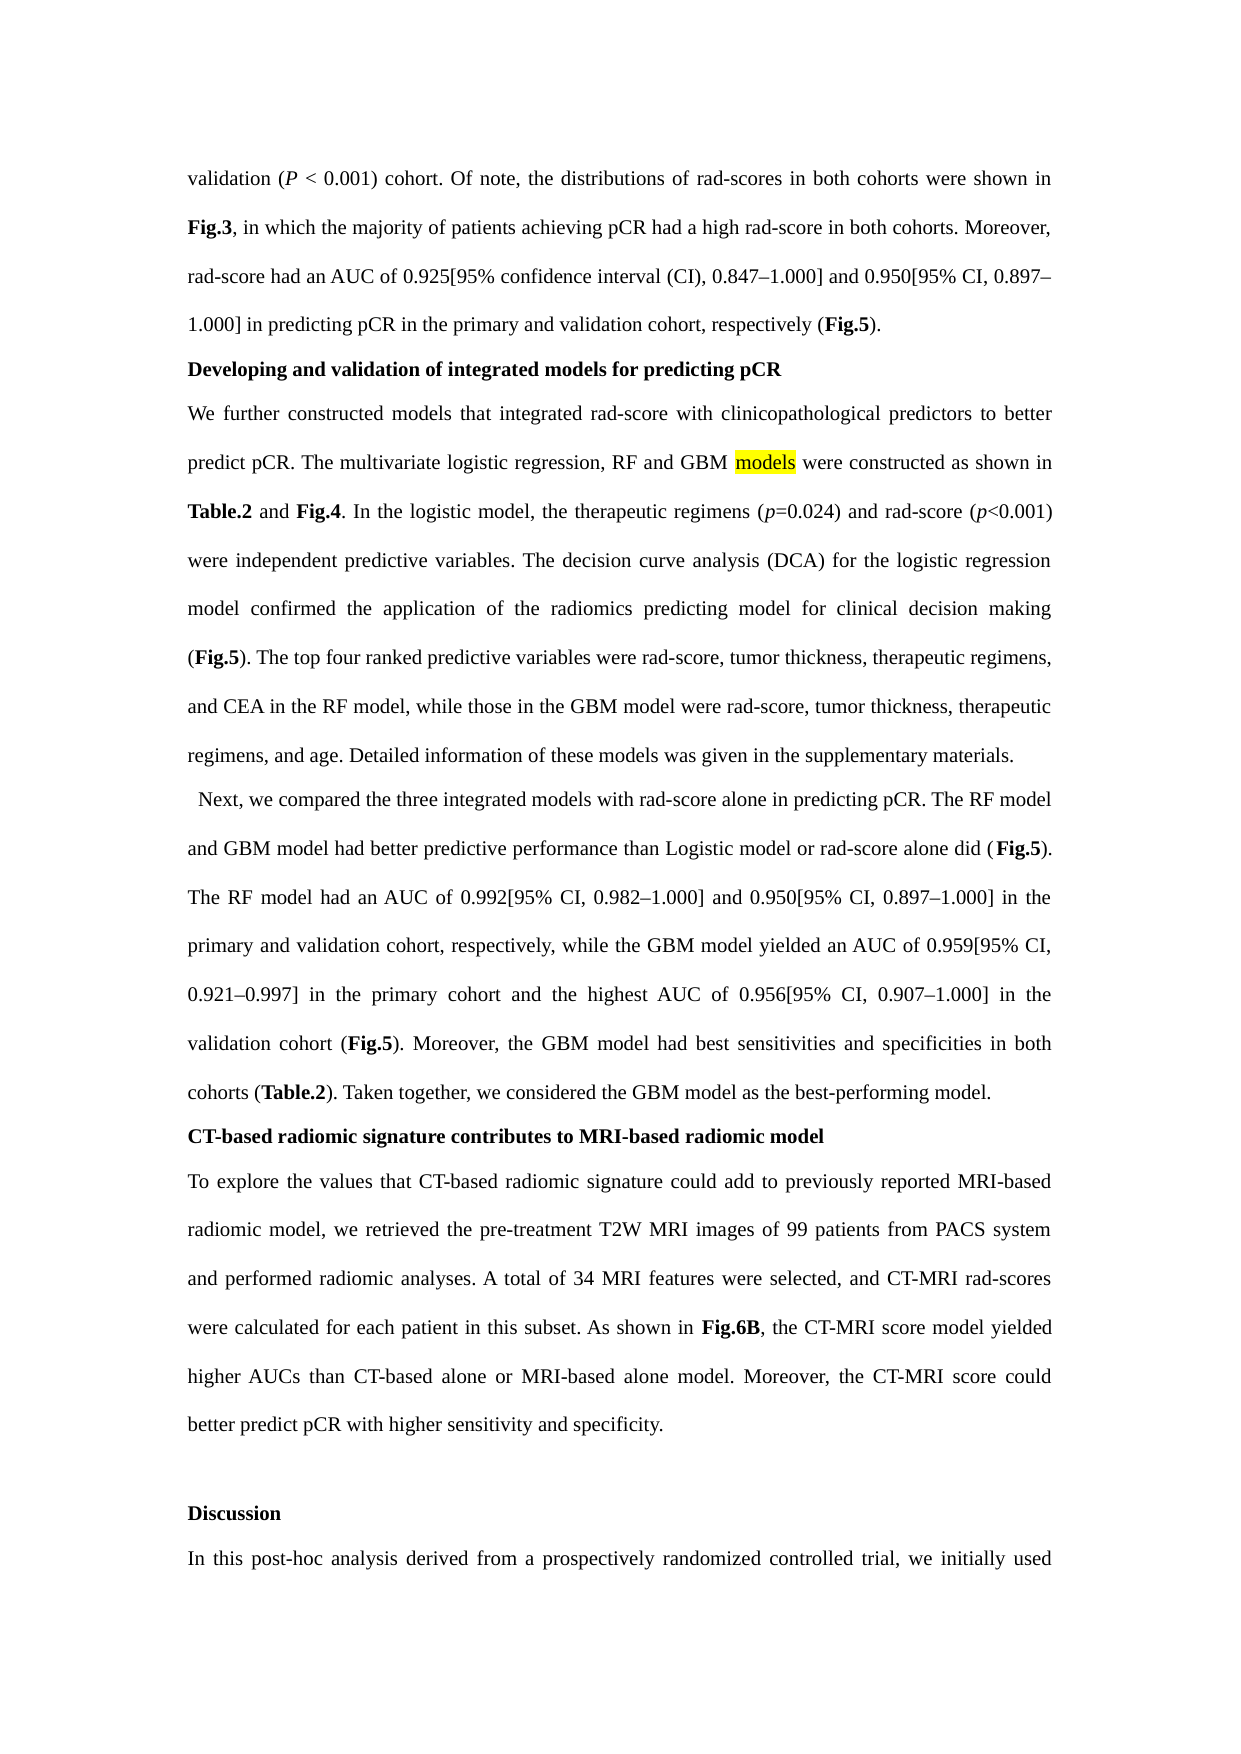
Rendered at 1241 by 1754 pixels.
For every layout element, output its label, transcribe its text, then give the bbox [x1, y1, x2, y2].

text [187, 162, 1053, 341]
text To explore the values that CT-based radiomic signature could add to previously reported MRI-based radiomic model, we retrieved the pre-treatment T2W MRI images of 99 patients from PACS system and performed radiomic analyses. A total of 34 MRI features were selected, and CT-MRI rad-scores were calculated for each patient in this subset. As shown in Fig.6B, the CT-MRI score model yielded higher AUCs than CT-based alone or MRI-based alone model. Moreover, the CT-MRI score could better predict pCR with higher sensitivity and specificity. [187, 1164, 1053, 1441]
text Discussion [187, 1497, 1053, 1529]
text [187, 1542, 1053, 1574]
text CT-based radiomic signature contributes to MRI-based radiomic model [187, 1120, 1053, 1152]
text Developing and validation of integrated models for predicting pCR [187, 353, 1053, 385]
text We further constructed models that integrated rad-score with clinicopathological predictors to better predict pCR. The multivariate logistic regression, RF and GBM models were constructed as shown in Table.2 and Fig.4. In the logistic model, the therapeutic regimens (p=0.024) and rad-score (p<0.001) were independent predictive variables. The decision curve analysis (DCA) for the logistic regression model confirmed the application of the radiomics predicting model for clinical decision making (Fig.5). The top four ranked predictive variables were rad-score, tumor thickness, therapeutic regimens, and CEA in the RF model, while those in the GBM model were rad-score, tumor thickness, therapeutic regimens, and age. Detailed information of these models was given in the supplementary materials. [187, 397, 1053, 771]
text Next, we compared the three integrated models with rad-score alone in predicting pCR. The RF model and GBM model had better predictive performance than Logistic model or rad-score alone did (Fig.5). The RF model had an AUC of 0.992[95% CI, 0.982–1.000] and 0.950[95% CI, 0.897–1.000] in the primary and validation cohort, respectively, while the GBM model yielded an AUC of 0.959[95% CI, 0.921–0.997] in the primary cohort and the highest AUC of 0.956[95% CI, 0.907–1.000] in the validation cohort (Fig.5). Moreover, the GBM model had best sensitivities and specificities in both cohorts (Table.2). Taken together, we considered the GBM model as the best-performing model. [187, 783, 1053, 1108]
